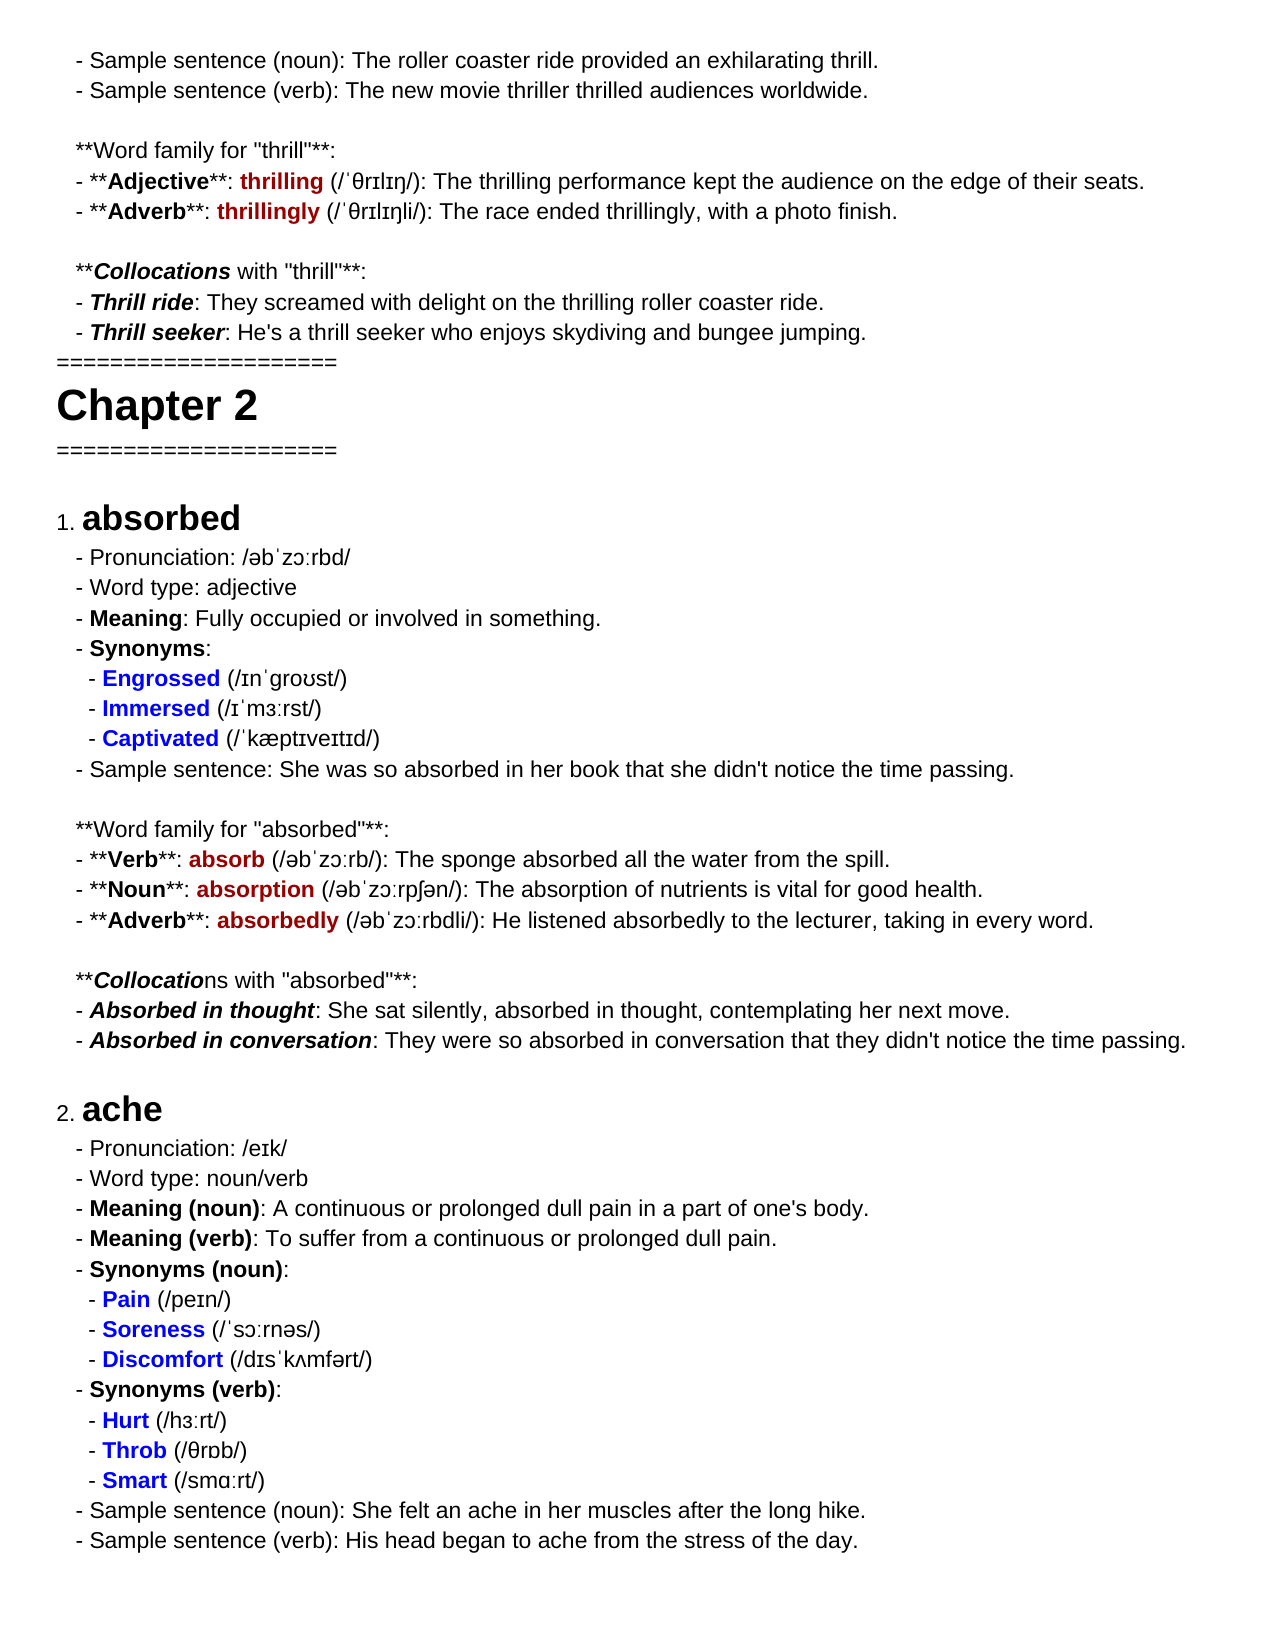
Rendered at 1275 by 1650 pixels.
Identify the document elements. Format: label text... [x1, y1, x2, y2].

text ===================== [56, 437, 1237, 463]
text - Captivated (/ˈkæptɪveɪtɪd/) [56, 725, 1237, 752]
text - Word type: adjective [56, 574, 1237, 601]
text - Pronunciation: /eɪk/ [56, 1135, 1237, 1161]
text **Word family for "thrill"**: [56, 137, 1237, 164]
text - Sample sentence (verb): His head began to ache from the stress of the day. [56, 1527, 1237, 1554]
text - Throb (/θrɒb/) [56, 1437, 1237, 1463]
text - Thrill ride: They screamed with delight on the thrilling roller coaster ride. [56, 288, 1237, 315]
text - Sample sentence: She was so absorbed in her book that she didn't notice the time passing. [56, 756, 1237, 782]
text - Engrossed (/ɪnˈɡroʊst/) [56, 665, 1237, 691]
text - Absorbed in thought: She sat silently, absorbed in thought, contemplating her next move. [56, 997, 1237, 1024]
text **Collocations with "thrill"**: [56, 258, 1237, 285]
text - **Adverb**: absorbedly (/əbˈzɔːrbdli/): He listened absorbedly to the lecturer, taking in every word. [56, 907, 1237, 933]
text - Hurt (/hɜːrt/) [56, 1407, 1237, 1433]
text ===================== [56, 349, 1237, 375]
text **Collocations with "absorbed"**: [56, 967, 1237, 993]
text - Synonyms (noun): [56, 1256, 1237, 1282]
text - Sample sentence (noun): She felt an ache in her muscles after the long hike. [56, 1497, 1237, 1523]
text - Immersed (/ɪˈmɜːrst/) [56, 695, 1237, 722]
text - **Adverb**: thrillingly (/ˈθrɪlɪŋli/): The race ended thrillingly, with a photo finish. [56, 198, 1237, 224]
text **Word family for "absorbed"**: [56, 816, 1237, 842]
text 2. ache [56, 1088, 1237, 1129]
text - Word type: noun/verb [56, 1165, 1237, 1191]
text - Synonyms: [56, 635, 1237, 661]
text - **Adjective**: thrilling (/ˈθrɪlɪŋ/): The thrilling performance kept the audience on the edge of their seats. [56, 168, 1237, 194]
text - Meaning (verb): To suffer from a continuous or prolonged dull pain. [56, 1225, 1237, 1252]
text - **Verb**: absorb (/əbˈzɔːrb/): The sponge absorbed all the water from the spill. [56, 846, 1237, 873]
text - Synonyms (verb): [56, 1376, 1237, 1403]
text - Sample sentence (noun): The roller coaster ride provided an exhilarating thrill. [56, 47, 1237, 73]
text - Meaning: Fully occupied or involved in something. [56, 604, 1237, 631]
text - Thrill seeker: He's a thrill seeker who enjoys skydiving and bungee jumping. [56, 319, 1237, 345]
text - Discomfort (/dɪsˈkʌmfərt/) [56, 1346, 1237, 1372]
text - Meaning (noun): A continuous or prolonged dull pain in a part of one's body. [56, 1195, 1237, 1221]
text - Soreness (/ˈsɔːrnəs/) [56, 1316, 1237, 1342]
text - **Noun**: absorption (/əbˈzɔːrpʃən/): The absorption of nutrients is vital for good health. [56, 876, 1237, 903]
text 1. absorbed [56, 497, 1237, 538]
text - Pronunciation: /əbˈzɔːrbd/ [56, 544, 1237, 571]
text Chapter 2 [56, 379, 1237, 429]
text - Smart (/smɑːrt/) [56, 1467, 1237, 1493]
text - Pain (/peɪn/) [56, 1286, 1237, 1312]
text - Absorbed in conversation: They were so absorbed in conversation that they didn't notice the time passing. [56, 1027, 1237, 1054]
text - Sample sentence (verb): The new movie thriller thrilled audiences worldwide. [56, 77, 1237, 103]
